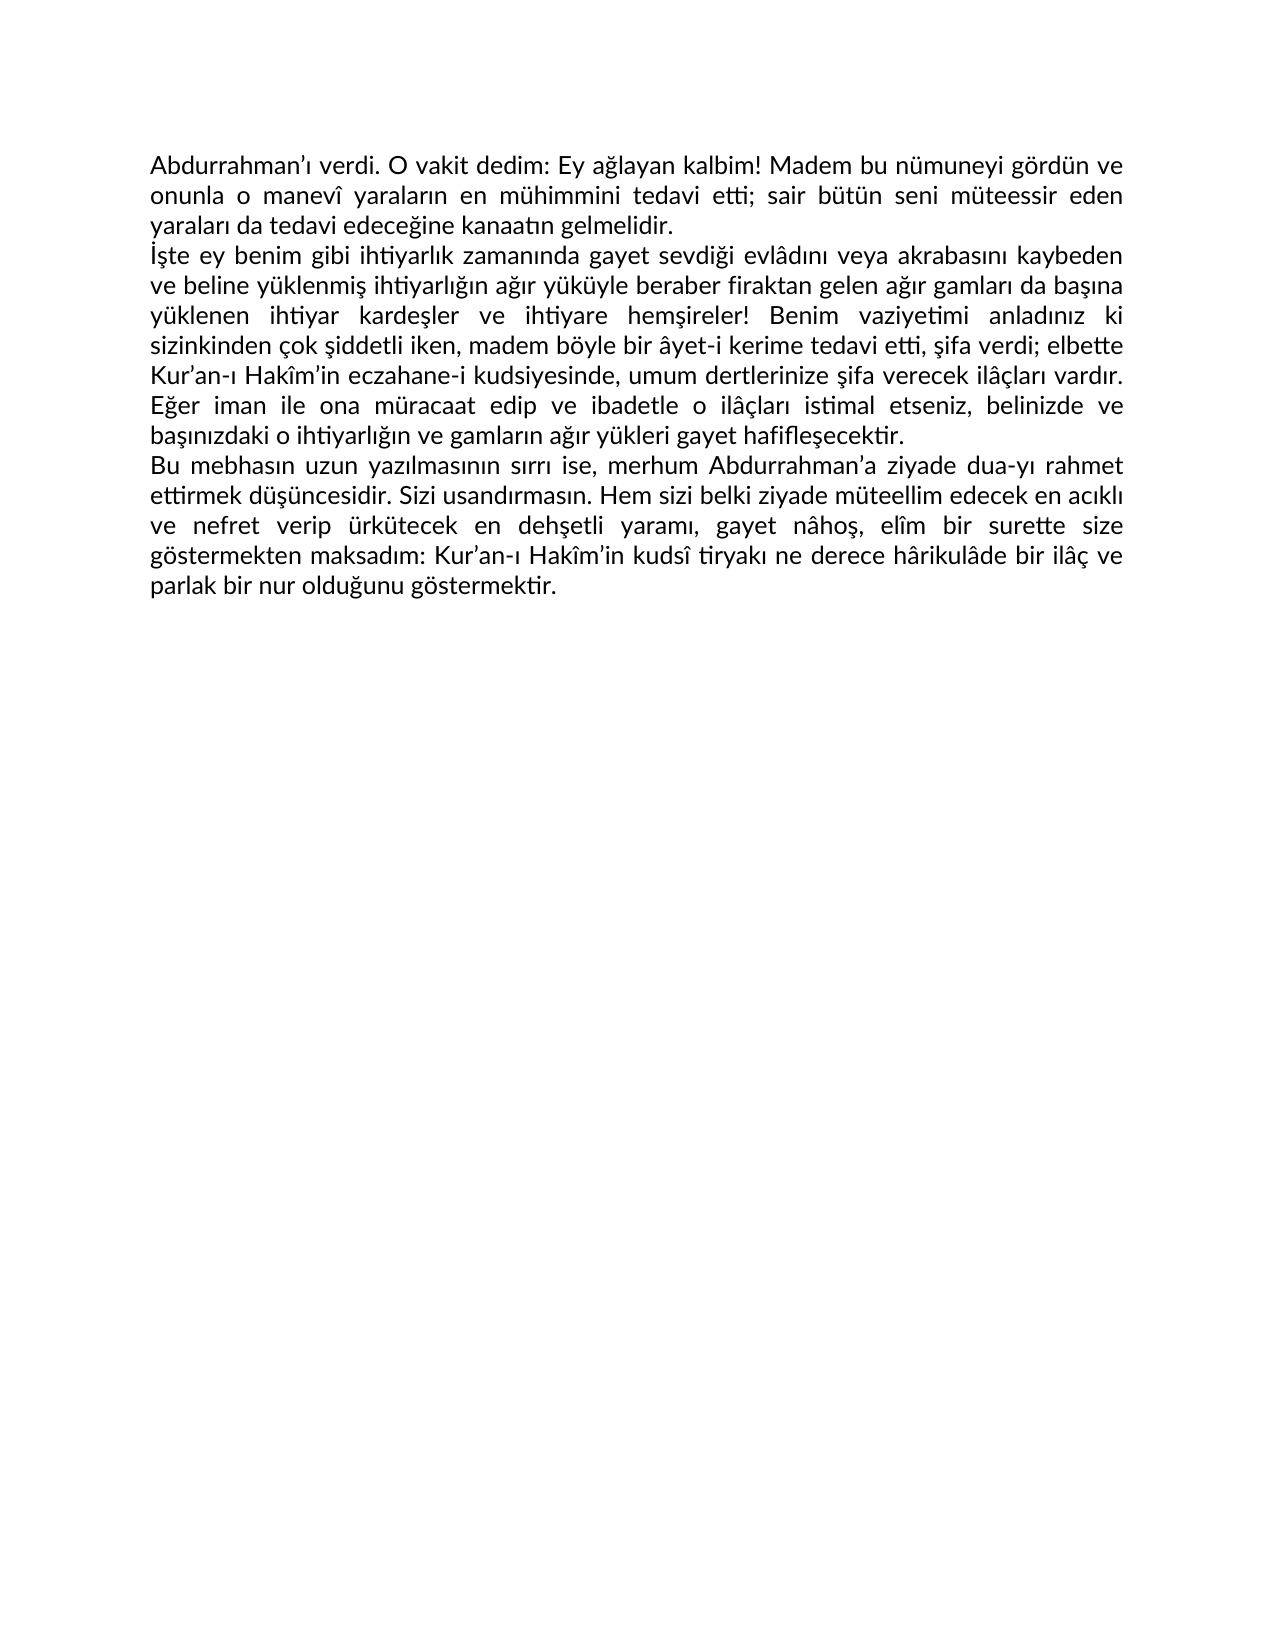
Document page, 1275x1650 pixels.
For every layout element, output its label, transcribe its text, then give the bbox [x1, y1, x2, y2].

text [150, 150, 1125, 240]
text İşte ey benim gibi ihtiyarlık zamanında gayet sevdiği evlâdını veya akrabasını kaybeden ve beline yüklenmiş ihtiyarlığın ağır yüküyle beraber firaktan gelen ağır gamları da başına yüklenen ihtiyar kardeşler ve ihtiyare hemşireler! Benim vaziyetimi anladınız ki sizinkinden çok şiddetli iken, madem böyle bir âyet-i kerime tedavi etti, şifa verdi; elbette Kur’an-ı Hakîm’in eczahane-i kudsiyesinde, umum dertlerinize şifa verecek ilâçları vardır. Eğer iman ile ona müracaat edip ve ibadetle o ilâçları istimal etseniz, belinizde ve başınızdaki o ihtiyarlığın ve gamların ağır yükleri gayet hafifleşecektir. [150, 240, 1125, 450]
text Bu mebhasın uzun yazılmasının sırrı ise, merhum Abdurrahman’a ziyade dua-yı rahmet ettirmek düşüncesidir. Sizi usandırmasın. Hem sizi belki ziyade müteellim edecek en acıklı ve nefret verip ürkütecek en dehşetli yaramı, gayet nâhoş, elîm bir surette size göstermekten maksadım: Kur’an-ı Hakîm’in kudsî tiryakı ne derece hârikulâde bir ilâç ve parlak bir nur olduğunu göstermektir. [150, 450, 1125, 600]
